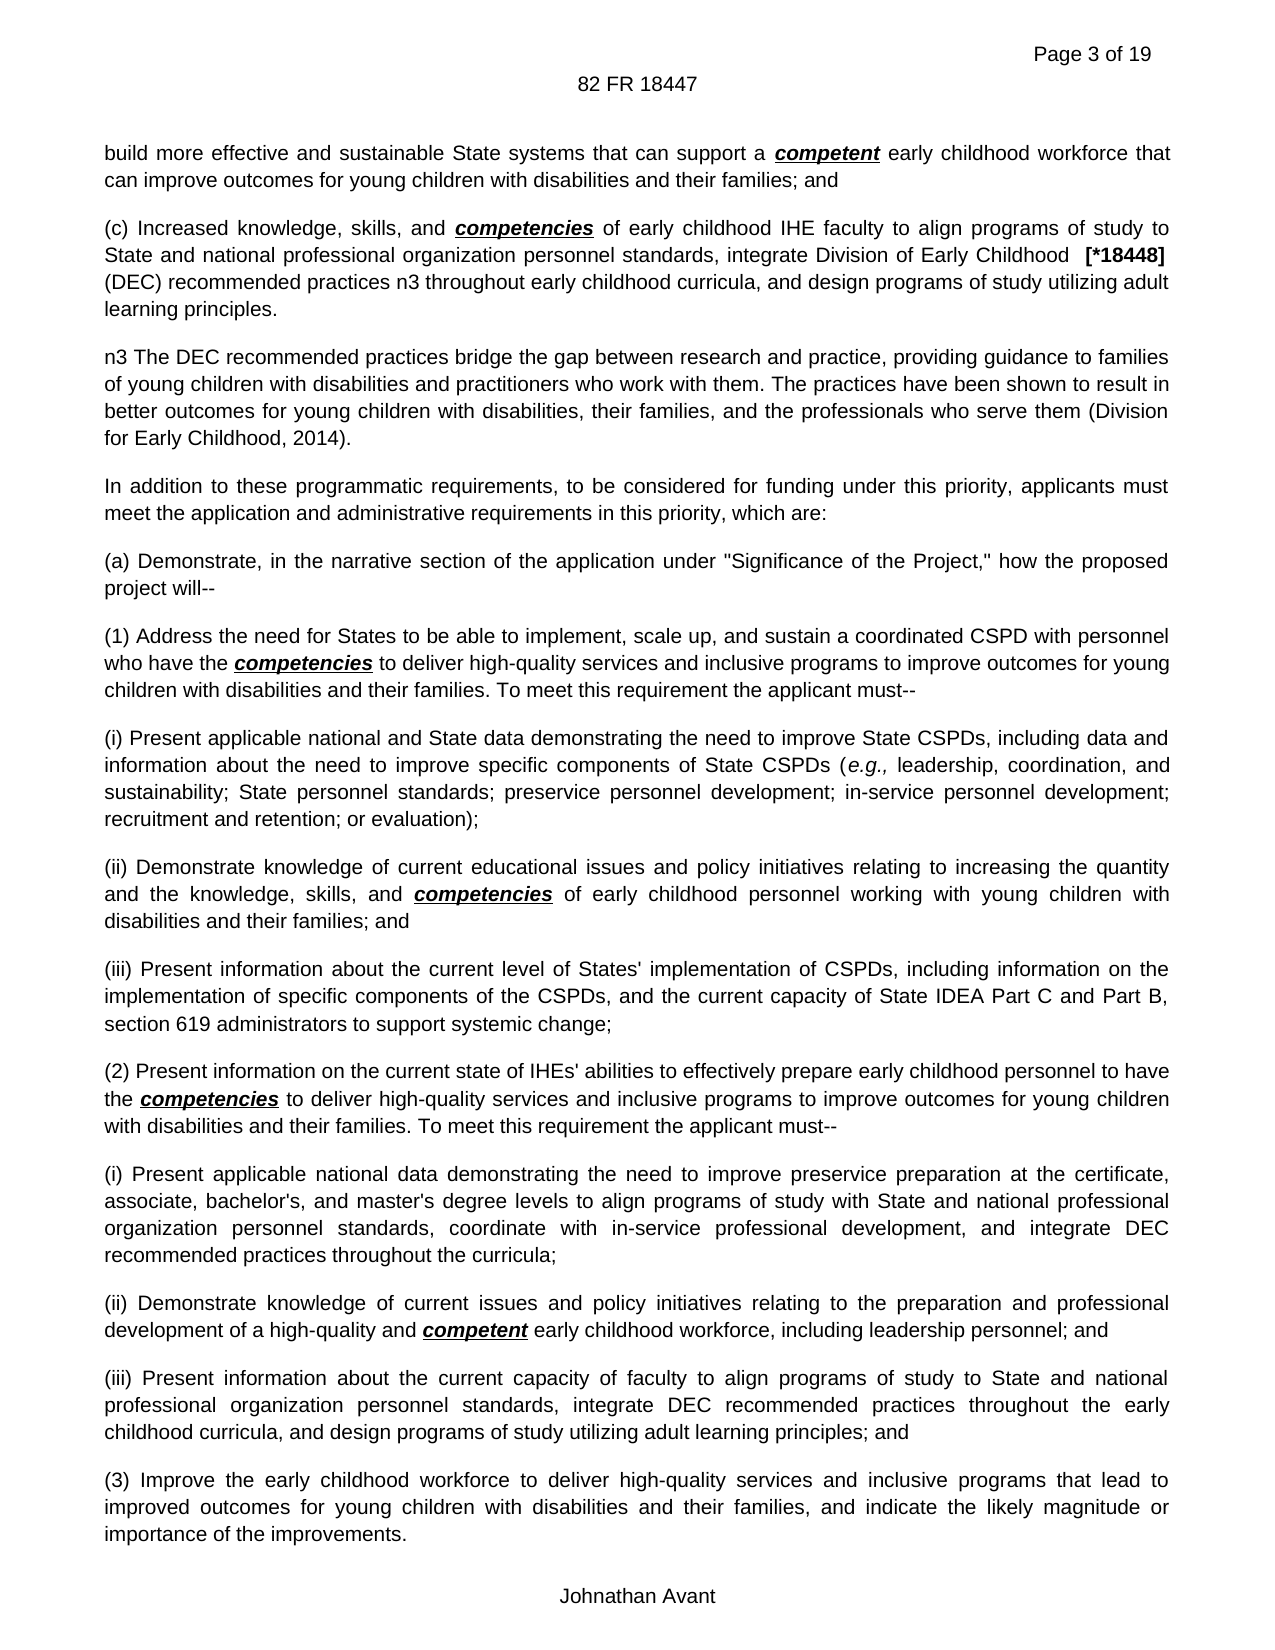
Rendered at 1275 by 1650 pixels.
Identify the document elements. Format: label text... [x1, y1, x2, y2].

text (iii) Present information about the current capacity of faculty to align programs of study to State and national professional organization personnel standards, integrate DEC recommended practices throughout the early childhood curricula, and design programs of study utilizing adult learning principles; and [104, 1362, 1171, 1444]
text In addition to these programmatic requirements, to be considered for funding under this priority, applicants must meet the application and administrative requirements in this priority, which are: [104, 471, 1171, 525]
text (a) Demonstrate, in the narrative section of the application under "Significance of the Project," how the proposed project will-- [104, 546, 1171, 600]
text (i) Present applicable national data demonstrating the need to improve preservice preparation at the certificate, associate, bachelor's, and master's degree levels to align programs of study with State and national professional organization personnel standards, coordinate with in-service professional development, and integrate DEC recommended practices throughout the curricula; [104, 1158, 1171, 1267]
text (ii) Demonstrate knowledge of current issues and policy initiatives relating to the preparation and professional development of a high-quality and competent early childhood workforce, including leadership personnel; and [104, 1287, 1171, 1342]
text (1) Address the need for States to be able to implement, scale up, and sustain a coordinated CSPD with personnel who have the competencies to deliver high-quality services and inclusive programs to improve outcomes for young children with disabilities and their families. To meet this requirement the applicant must-- [104, 621, 1171, 702]
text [104, 137, 1171, 192]
text (c) Increased knowledge, skills, and competencies of early childhood IHE faculty to align programs of study to State and national professional organization personnel standards, integrate Division of Early Childhood [*18448] (DEC) recommended practices n3 throughout early childhood curricula, and design programs of study utilizing adult learning principles. [104, 212, 1171, 321]
text (3) Improve the early childhood workforce to deliver high-quality services and inclusive programs that lead to improved outcomes for young children with disabilities and their families, and indicate the likely magnitude or importance of the improvements. [104, 1464, 1171, 1546]
text (ii) Demonstrate knowledge of current educational issues and policy initiatives relating to increasing the quantity and the knowledge, skills, and competencies of early childhood personnel working with young children with disabilities and their families; and [104, 852, 1171, 933]
text (i) Present applicable national and State data demonstrating the need to improve State CSPDs, including data and information about the need to improve specific components of State CSPDs (e.g., leadership, coordination, and sustainability; State personnel standards; preservice personnel development; in-service personnel development; recruitment and retention; or evaluation); [104, 723, 1171, 831]
text n3 The DEC recommended practices bridge the gap between research and practice, providing guidance to families of young children with disabilities and practitioners who work with them. The practices have been shown to result in better outcomes for young children with disabilities, their families, and the professionals who serve them (Division for Early Childhood, 2014). [104, 342, 1171, 450]
text (iii) Present information about the current level of States' implementation of CSPDs, including information on the implementation of specific components of the CSPDs, and the current capacity of State IDEA Part C and Part B, section 619 administrators to support systemic change; [104, 954, 1171, 1035]
text (2) Present information on the current state of IHEs' abilities to effectively prepare early childhood personnel to have the competencies to deliver high-quality services and inclusive programs to improve outcomes for young children with disabilities and their families. To meet this requirement the applicant must-- [104, 1056, 1171, 1137]
